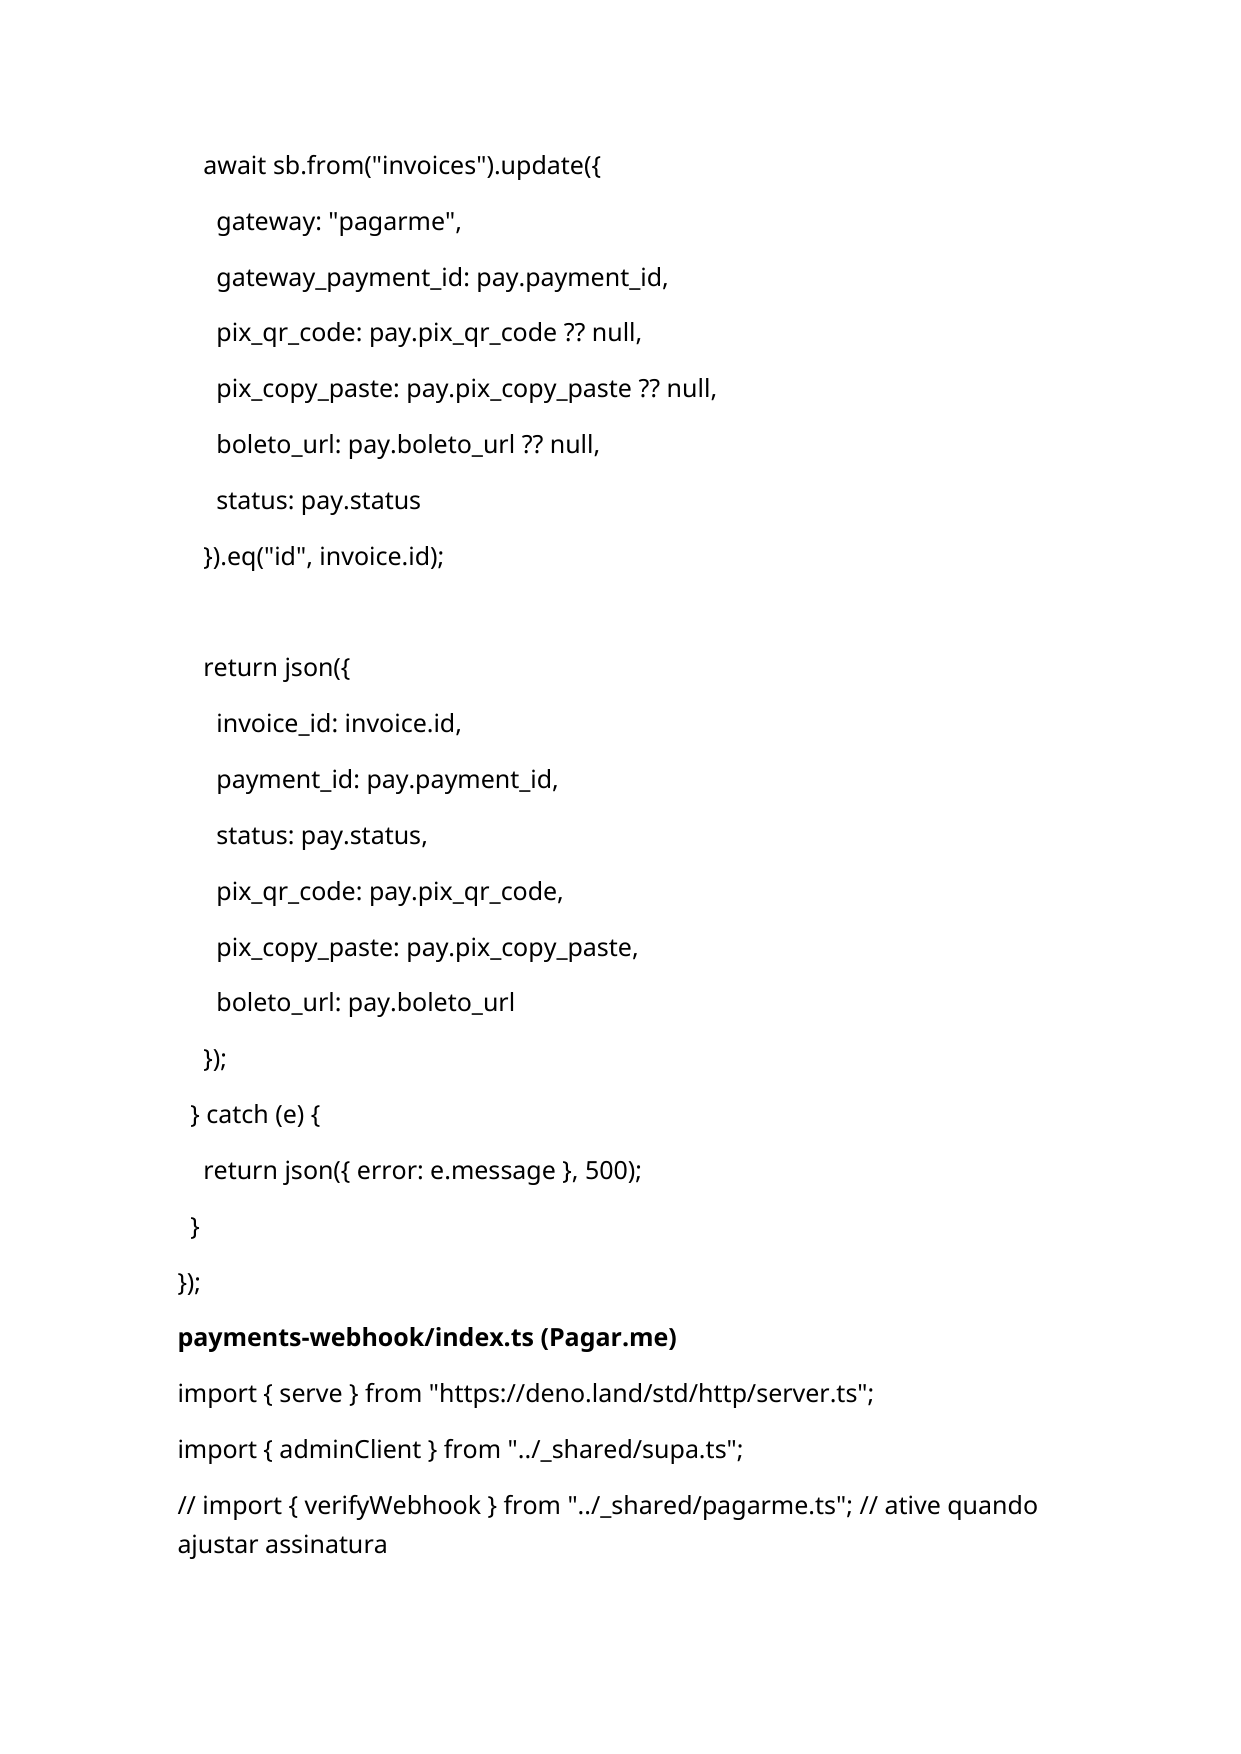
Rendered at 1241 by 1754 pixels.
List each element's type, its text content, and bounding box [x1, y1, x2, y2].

text status: pay.status [177, 483, 1063, 517]
text await sb.from("invoices").update({ [177, 148, 1063, 182]
text boleto_url: pay.boleto_url [177, 985, 1063, 1019]
text gateway: "pagarme", [177, 203, 1063, 237]
text } catch (e) { [177, 1097, 1063, 1131]
text }); [177, 1264, 1063, 1298]
text pix_qr_code: pay.pix_qr_code ?? null, [177, 315, 1063, 349]
text invoice_id: invoice.id, [177, 706, 1063, 740]
text return json({ error: e.message }, 500); [177, 1153, 1063, 1187]
text }).eq("id", invoice.id); [177, 538, 1063, 572]
text return json({ [177, 650, 1063, 684]
text // import { verifyWebhook } from "../_shared/pagarme.ts"; // ative quando ajustar assinatura [177, 1488, 1063, 1561]
text pix_copy_paste: pay.pix_copy_paste ?? null, [177, 371, 1063, 405]
text boleto_url: pay.boleto_url ?? null, [177, 427, 1063, 461]
text pix_copy_paste: pay.pix_copy_paste, [177, 929, 1063, 963]
text }); [177, 1041, 1063, 1075]
text payments-webhook/index.ts (Pagar.me) [177, 1320, 1063, 1354]
text status: pay.status, [177, 818, 1063, 852]
text } [177, 1208, 1063, 1242]
text pix_qr_code: pay.pix_qr_code, [177, 873, 1063, 907]
text import { serve } from "https://deno.land/std/http/server.ts"; [177, 1376, 1063, 1410]
text import { adminClient } from "../_shared/supa.ts"; [177, 1432, 1063, 1466]
text payment_id: pay.payment_id, [177, 762, 1063, 796]
text gateway_payment_id: pay.payment_id, [177, 259, 1063, 293]
